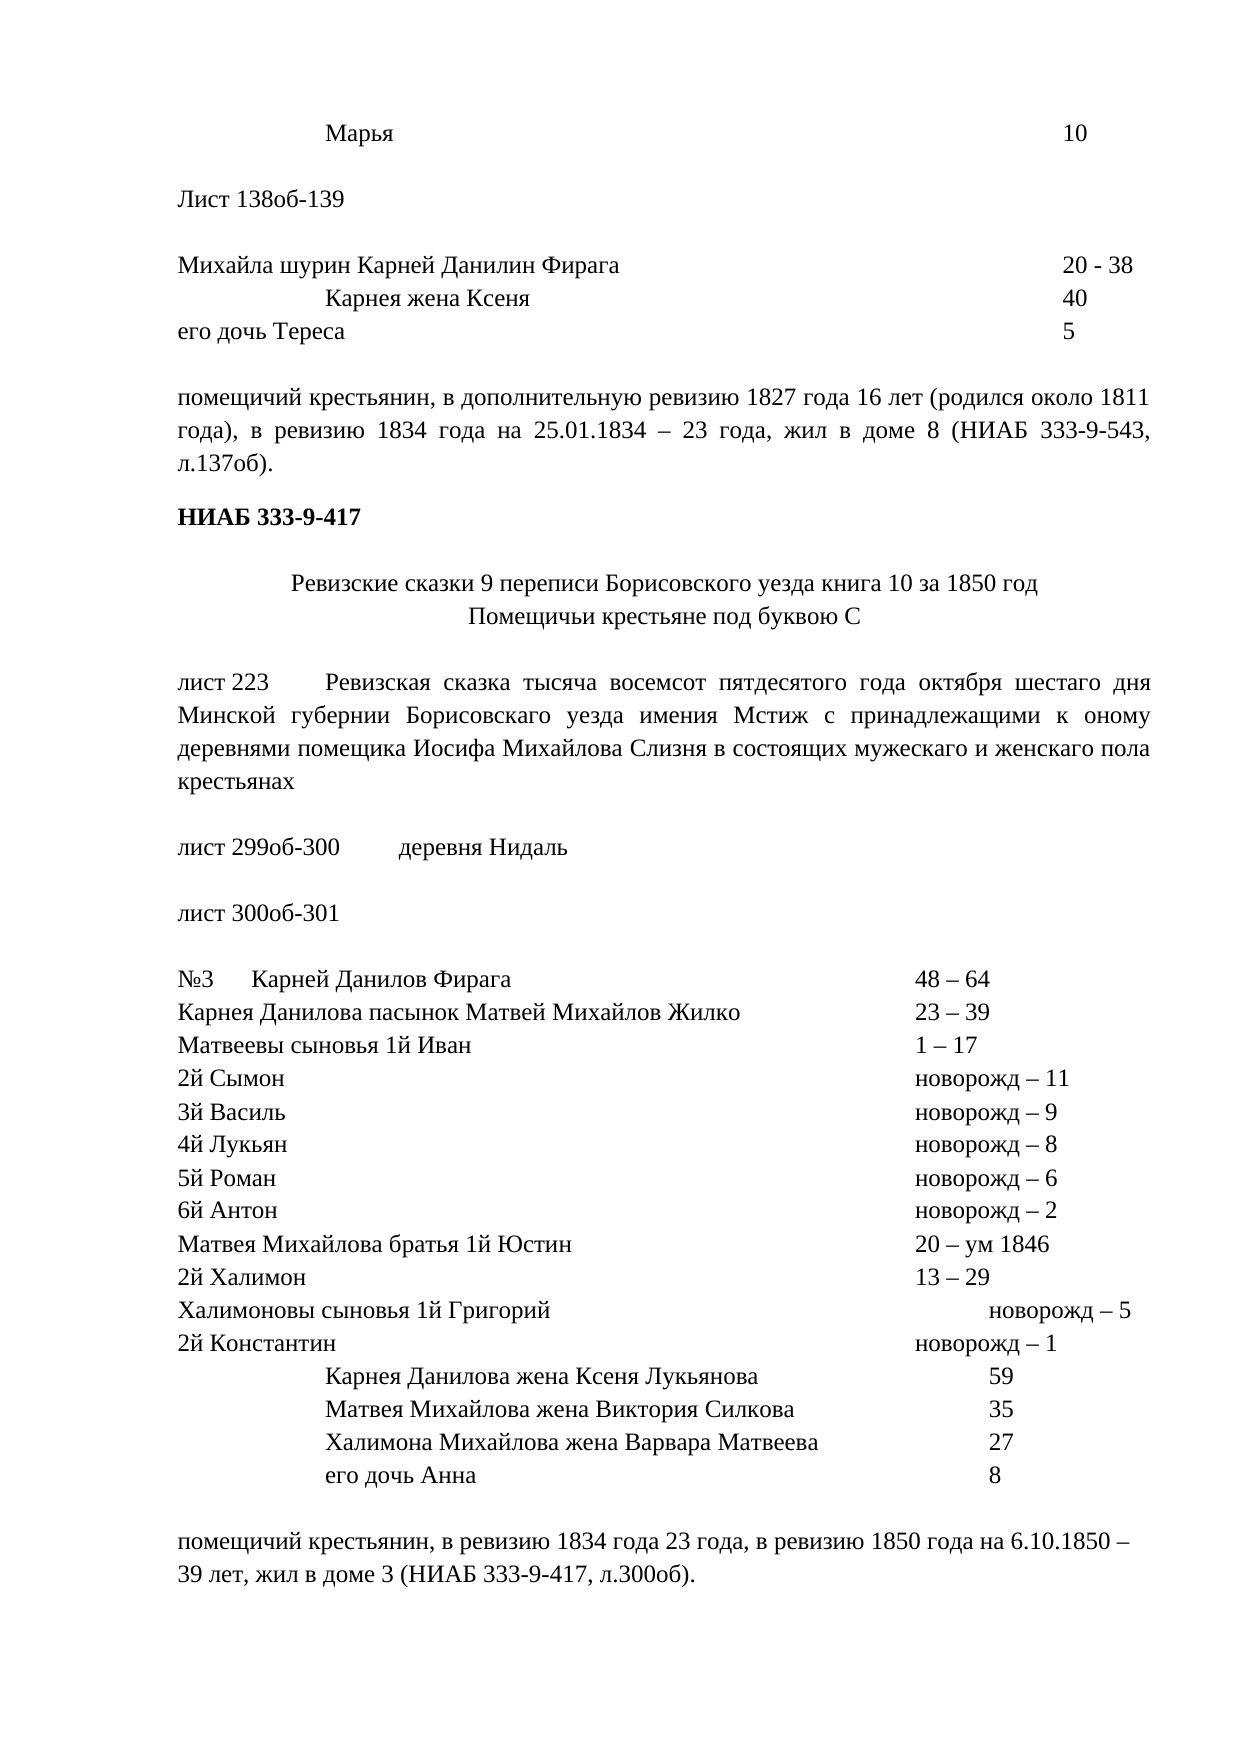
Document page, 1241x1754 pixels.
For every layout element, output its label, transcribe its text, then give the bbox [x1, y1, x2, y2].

text 2й Константин новорожд – 1 [177, 1328, 1152, 1356]
text НИАБ 333-9-417 [177, 502, 1152, 531]
text Матвея Михайлова жена Виктория Силкова 35 [177, 1394, 1152, 1422]
text Матвея Михайлова братья 1й Юстин 20 – ум 1846 [177, 1229, 1152, 1257]
text 5й Роман новорожд – 6 [177, 1163, 1152, 1191]
text лист 223 Ревизская сказка тысяча восемсот пятдесятого года октября шестаго дня Минской губернии Борисовскаго уезда имения Мстиж с принадлежащими к оному деревнями помещика Иосифа Михайлова Слизня в состоящих мужескаго и женскаго пола крестьянах [177, 667, 1152, 795]
text 4й Лукьян новорожд – 8 [177, 1129, 1152, 1158]
text Лист 138об-139 [177, 184, 1152, 213]
text Карнея жена Ксеня 40 [177, 283, 1152, 312]
text Матвеевы сыновья 1й Иван 1 – 17 [177, 1031, 1152, 1059]
text 3й Василь новорожд – 9 [177, 1097, 1152, 1125]
text помещичий крестьянин, в дополнительную ревизию 1827 года 16 лет (родился около 1811 года), в ревизию 1834 года на 25.01.1834 – 23 года, жил в доме 8 (НИАБ 333-9-543, л.137об). [177, 382, 1152, 477]
text его дочь Анна 8 [177, 1460, 1152, 1488]
text Карнея Данилова пасынок Матвей Михайлов Жилко 23 – 39 [177, 997, 1152, 1026]
text 6й Антон новорожд – 2 [177, 1196, 1152, 1224]
text Марья 10 [177, 118, 1152, 147]
text 2й Халимон 13 – 29 [177, 1262, 1152, 1290]
text Ревизские сказки 9 переписи Борисовского уезда книга 10 за 1850 год [177, 568, 1152, 597]
text лист 300об-301 [177, 898, 1152, 927]
text 2й Сымон новорожд – 11 [177, 1063, 1152, 1092]
text Михайла шурин Карней Данилин Фирага 20 - 38 [177, 250, 1152, 279]
text Халимона Михайлова жена Варвара Матвеева 27 [177, 1427, 1152, 1456]
text Халимоновы сыновья 1й Григорий новорожд – 5 [177, 1295, 1152, 1323]
text помещичий крестьянин, в ревизию 1834 года 23 года, в ревизию 1850 года на 6.10.1850 – 39 лет, жил в доме 3 (НИАБ 333-9-417, л.300об). [177, 1526, 1152, 1588]
text лист 299об-300 деревня Нидаль [177, 832, 1152, 861]
text Помещичьи крестьяне под буквою С [177, 601, 1152, 630]
text №3 Карней Данилов Фирага 48 – 64 [177, 964, 1152, 993]
text его дочь Тереса 5 [177, 316, 1152, 345]
text Карнея Данилова жена Ксеня Лукьянова 59 [177, 1361, 1152, 1389]
